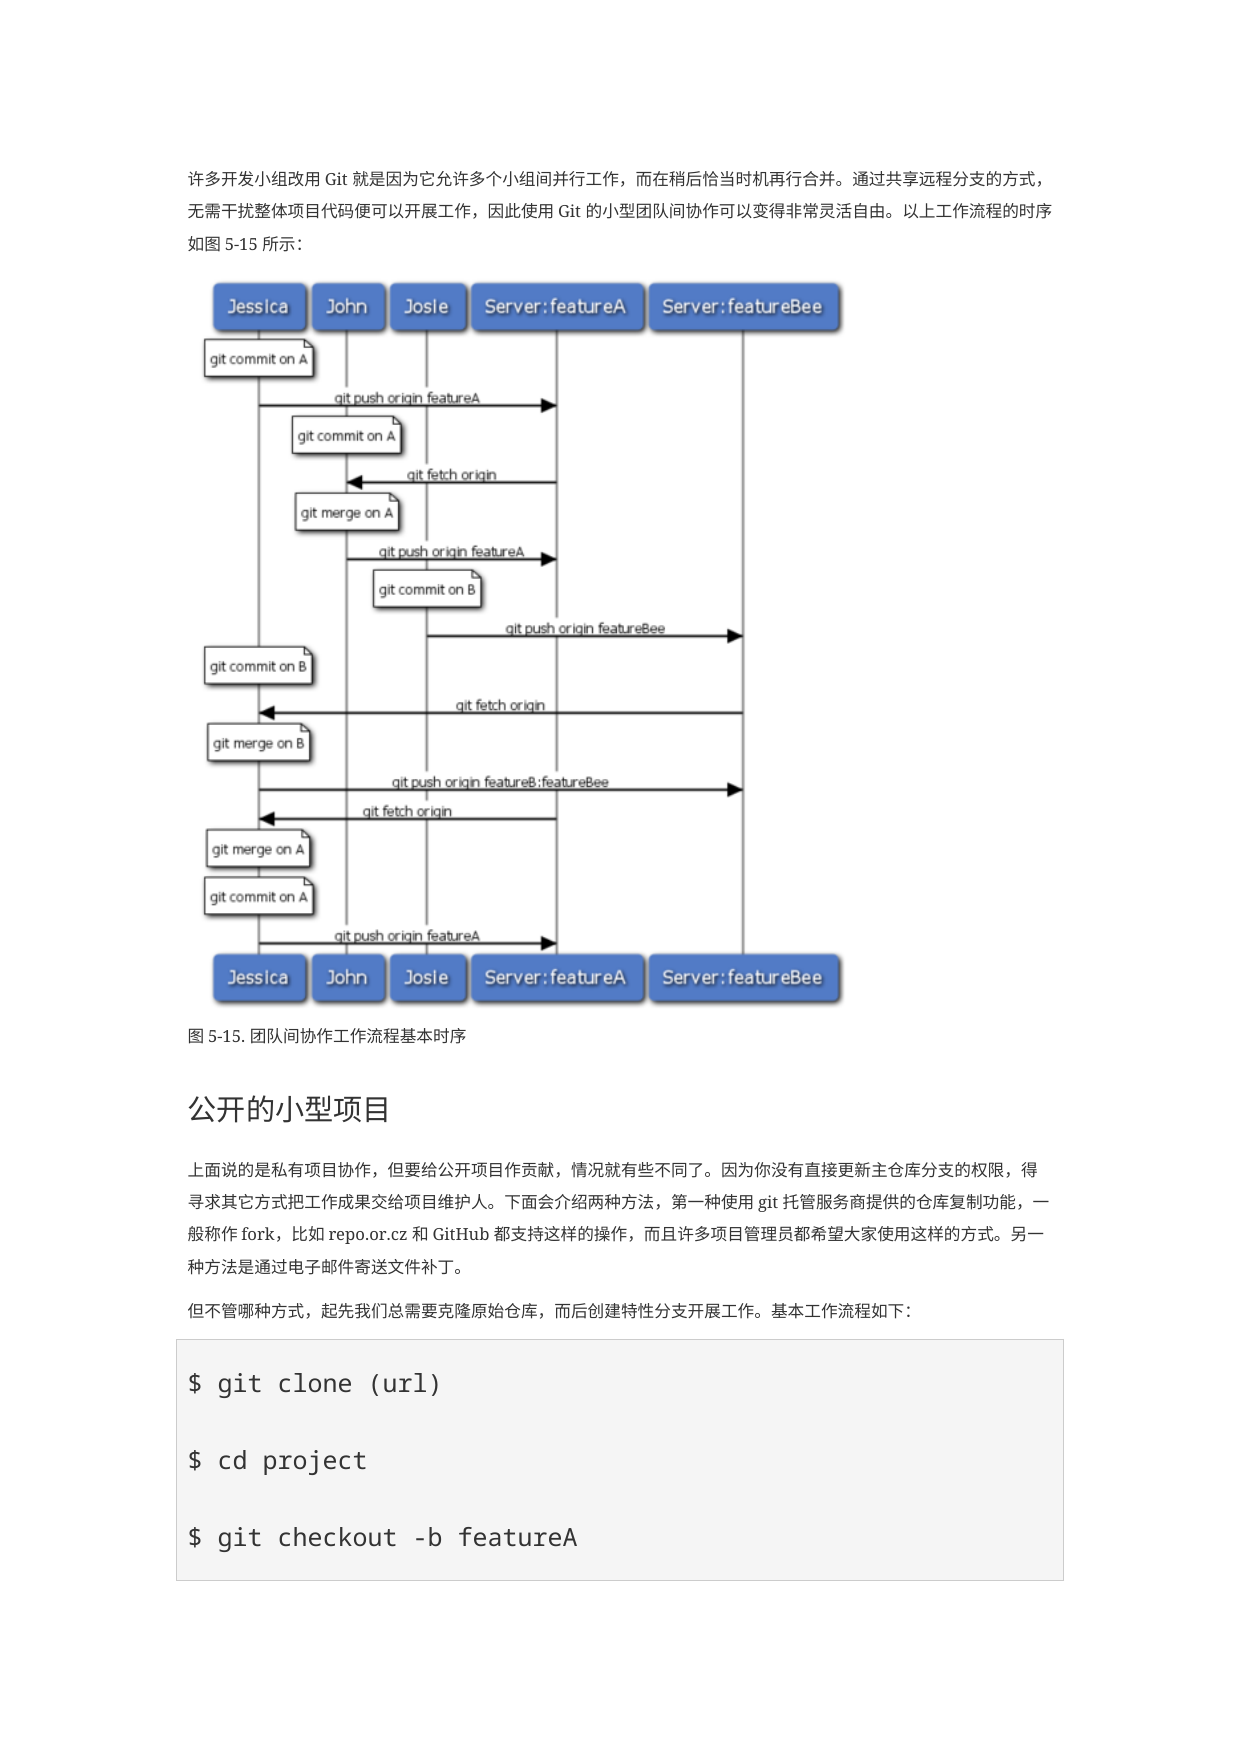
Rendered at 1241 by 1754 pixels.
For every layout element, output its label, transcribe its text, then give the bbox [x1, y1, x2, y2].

text 上面说的是私有项目协作，但要给公开项目作贡献，情况就有些不同了。因为你没有直接更新主仓库分支的权限，得寻求其它方式把工作成果交给项目维护人。下面会介绍两种方法，第一种使用 git 托管服务商提供的仓库复制功能，一般称作 fork，比如 repo.or.cz 和 GitHub 都支持这样的操作，而且许多项目管理员都希望大家使用这样的方式。另一种方法是通过电子邮件寄送文件补丁。 [187, 1152, 1053, 1282]
text 许多开发小组改用 Git 就是因为它允许多个小组间并行工作，而在稍后恰当时机再行合并。通过共享远程分支的方式，无需干扰整体项目代码便可以开展工作，因此使用 Git 的小型团队间协作可以变得非常灵活自由。以上工作流程的时序如图 5-15 所示： [187, 162, 1053, 259]
text 公开的小型项目 [187, 1075, 1053, 1140]
text 但不管哪种方式，起先我们总需要克隆原始仓库，而后创建特性分支开展工作。基本工作流程如下： [187, 1294, 1053, 1327]
text $ git checkout -b featureA [177, 1493, 1063, 1580]
text $ cd project [177, 1416, 1063, 1492]
picture [187, 271, 851, 1009]
text $ git clone (url) [177, 1340, 1063, 1415]
